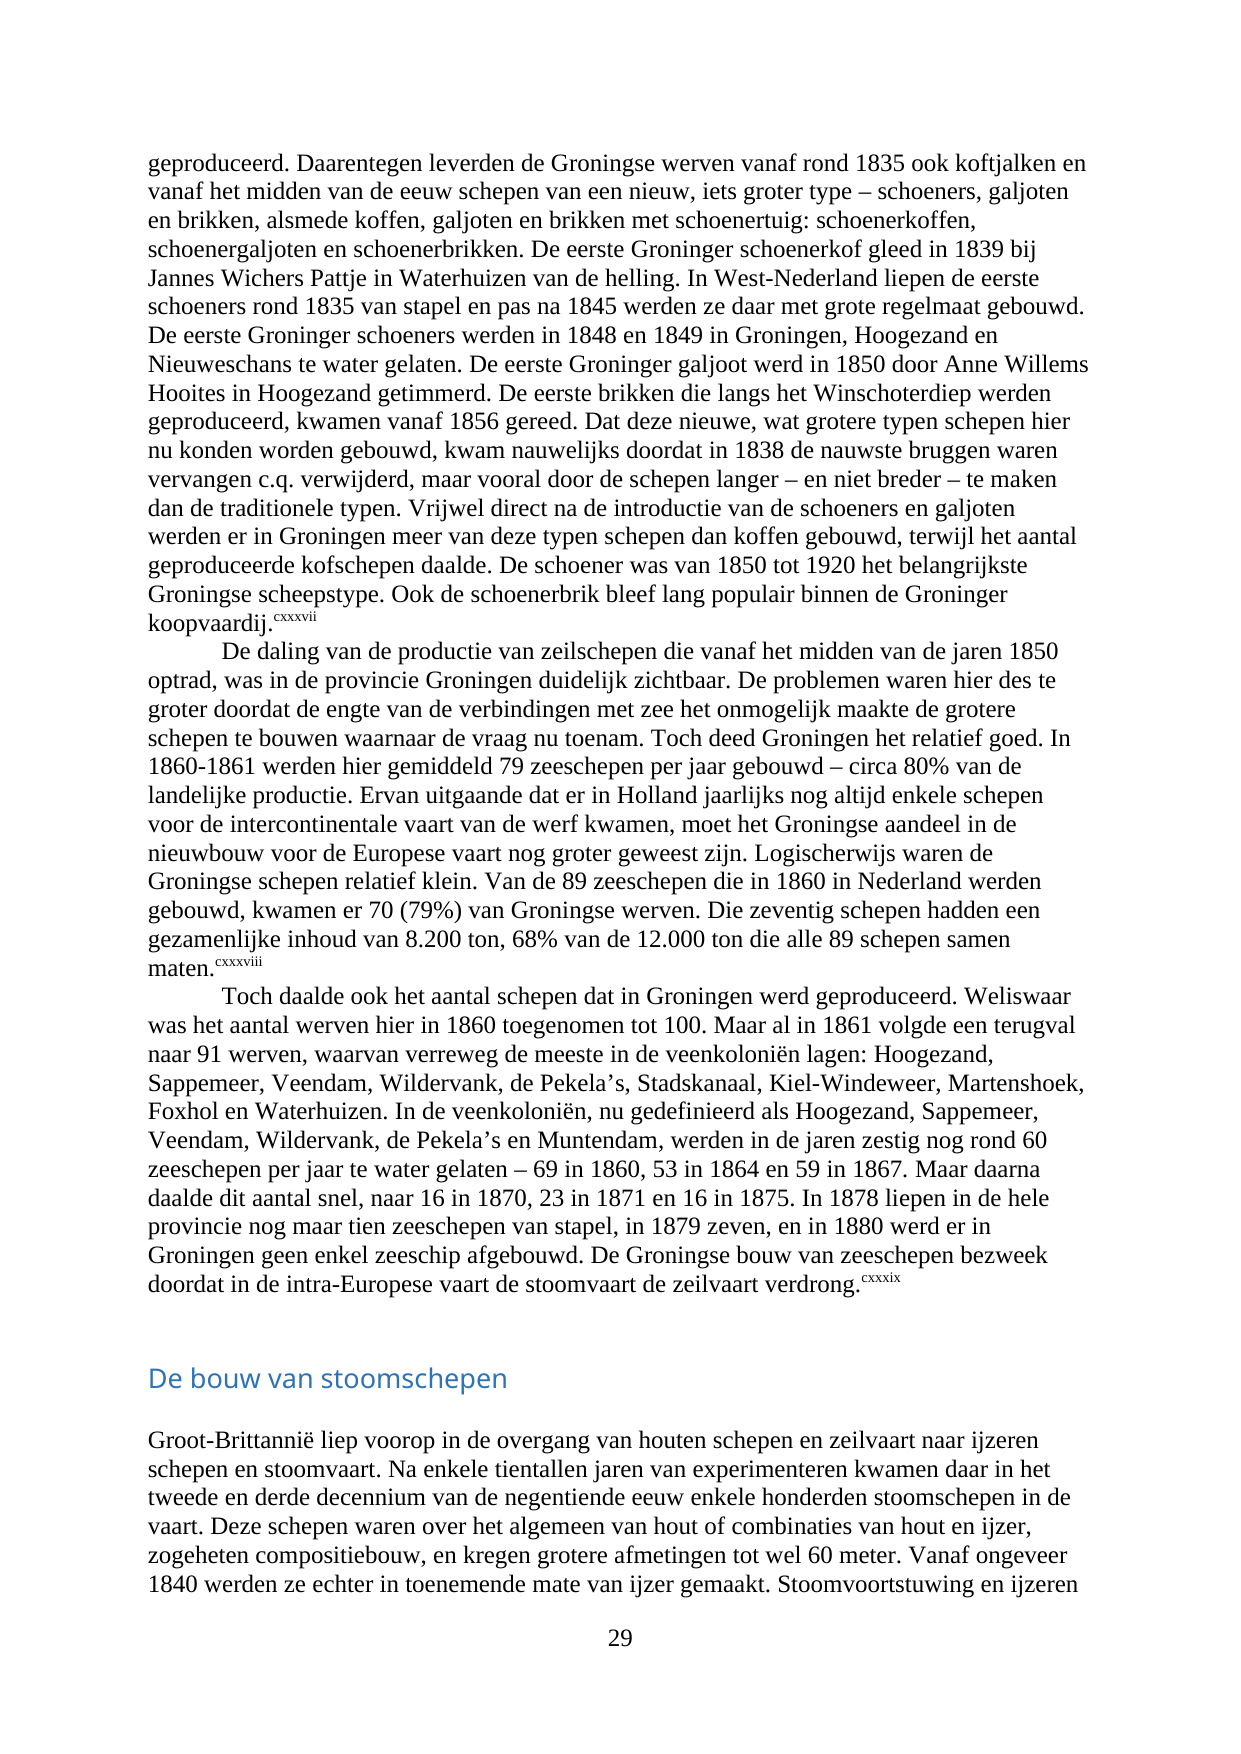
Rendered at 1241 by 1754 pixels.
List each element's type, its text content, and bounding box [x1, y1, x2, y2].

text Toch daalde ook het aantal schepen dat in Groningen werd geproduceerd. Weliswaar was het aantal werven hier in 1860 toegenomen tot 100. Maar al in 1861 volgde een terugval naar 91 werven, waarvan verreweg de meeste in de veenkoloniën lagen: Hoogezand, Sappemeer, Veendam, Wildervank, de Pekela’s, Stadskanaal, Kiel-Windeweer, Martenshoek, Foxhol en Waterhuizen. In de veenkoloniën, nu gedefinieerd als Hoogezand, Sappemeer, Veendam, Wildervank, de Pekela’s en Muntendam, werden in de jaren zestig nog rond 60 zeeschepen per jaar te water gelaten – 69 in 1860, 53 in 1864 en 59 in 1867. Maar daarna daalde dit aantal snel, naar 16 in 1870, 23 in 1871 en 16 in 1875. In 1878 liepen in de hele provincie nog maar tien zeeschepen van stapel, in 1879 zeven, en in 1880 werd er in Groningen geen enkel zeeschip afgebouwd. De Groningse bouw van zeeschepen bezweek doordat in de intra-Europese vaart de stoomvaart de zeilvaart verdrong. [148, 981, 1093, 1298]
text De daling van de productie van zeilschepen die vanaf het midden van de jaren 1850 optrad, was in de provincie Groningen duidelijk zichtbaar. De problemen waren hier des te groter doordat de engte van de verbindingen met zee het onmogelijk maakte de grotere schepen te bouwen waarnaar de vraag nu toenam. Toch deed Groningen het relatief goed. In 1860-1861 werden hier gemiddeld 79 zeeschepen per jaar gebouwd – circa 80% van de landelijke productie. Ervan uitgaande dat er in Holland jaarlijks nog altijd enkele schepen voor de intercontinentale vaart van de werf kwamen, moet het Groningse aandeel in de nieuwbouw voor de Europese vaart nog groter geweest zijn. Logischerwijs waren de Groningse schepen relatief klein. Van de 89 zeeschepen die in 1860 in Nederland werden gebouwd, kwamen er 70 (79%) van Groningse werven. Die zeventig schepen hadden een gezamenlijke inhoud van 8.200 ton, 68% van de 12.000 ton die alle 89 schepen samen maten. [148, 636, 1093, 981]
subtitle De bouw van stoomschepen [148, 1359, 1093, 1396]
